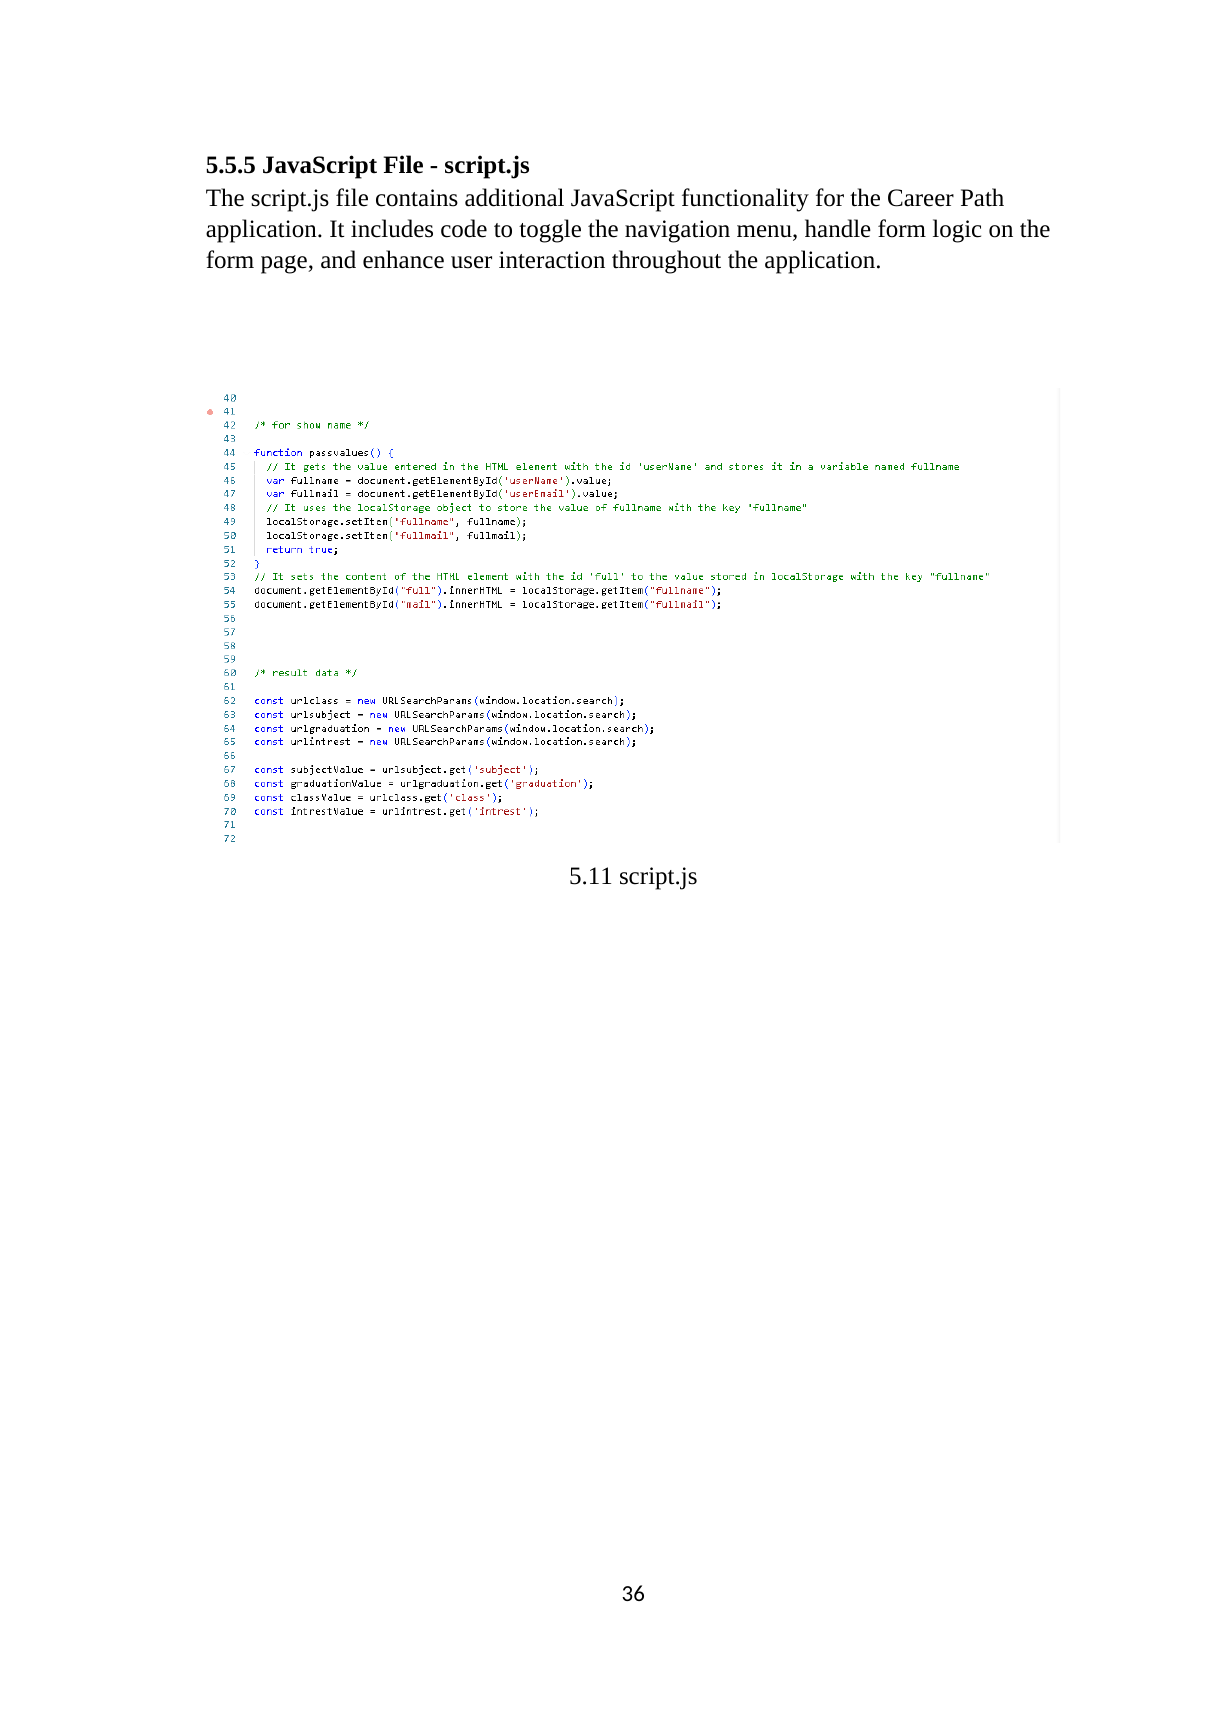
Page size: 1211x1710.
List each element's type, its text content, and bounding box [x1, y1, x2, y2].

text 5.5.5 JavaScript File - script.js [206, 150, 1061, 179]
picture [205, 388, 1061, 843]
text 5.11 script.js [206, 861, 1061, 890]
text The script.js file contains additional JavaScript functionality for the Career Path application. It includes code to toggle the navigation menu, handle form logic on the form page, and enhance user interaction throughout the application. [206, 183, 1061, 274]
